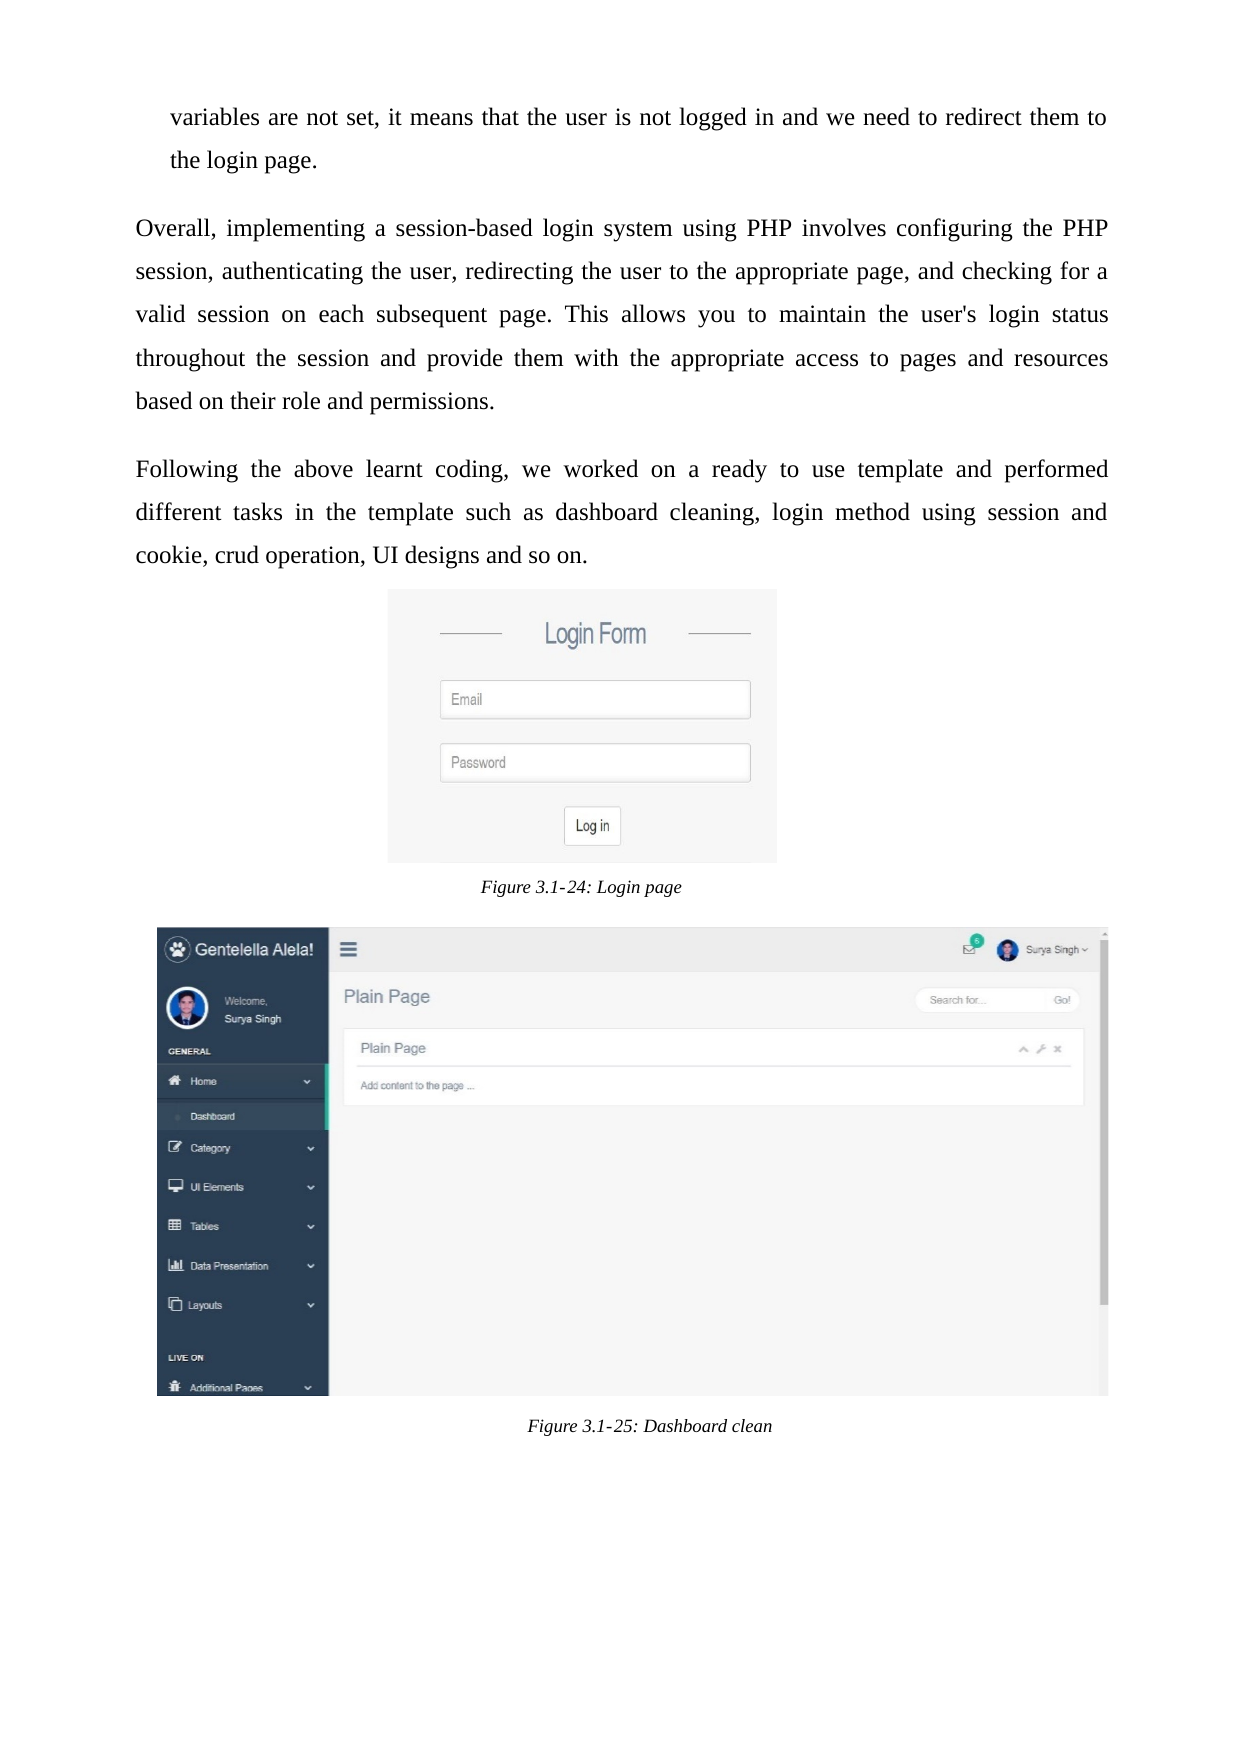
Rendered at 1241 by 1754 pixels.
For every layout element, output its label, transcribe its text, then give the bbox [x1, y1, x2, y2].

text Overall, implementing a session-based login system using PHP involves configuring the PHP session, authenticating the user, redirecting the user to the appropriate page, and checking for a valid session on each subsequent page. This allows you to maintain the user's login status throughout the session and provide them with the appropriate access to pages and resources based on their role and permissions. [135, 213, 1109, 414]
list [135, 102, 1109, 174]
picture [157, 927, 1109, 1396]
picture [387, 589, 777, 863]
text Following the above learnt coding, we worked on a ready to use template and performed different tasks in the template such as dashboard cleaning, login method using session and cookie, crud operation, UI designs and so on. [135, 454, 1109, 569]
